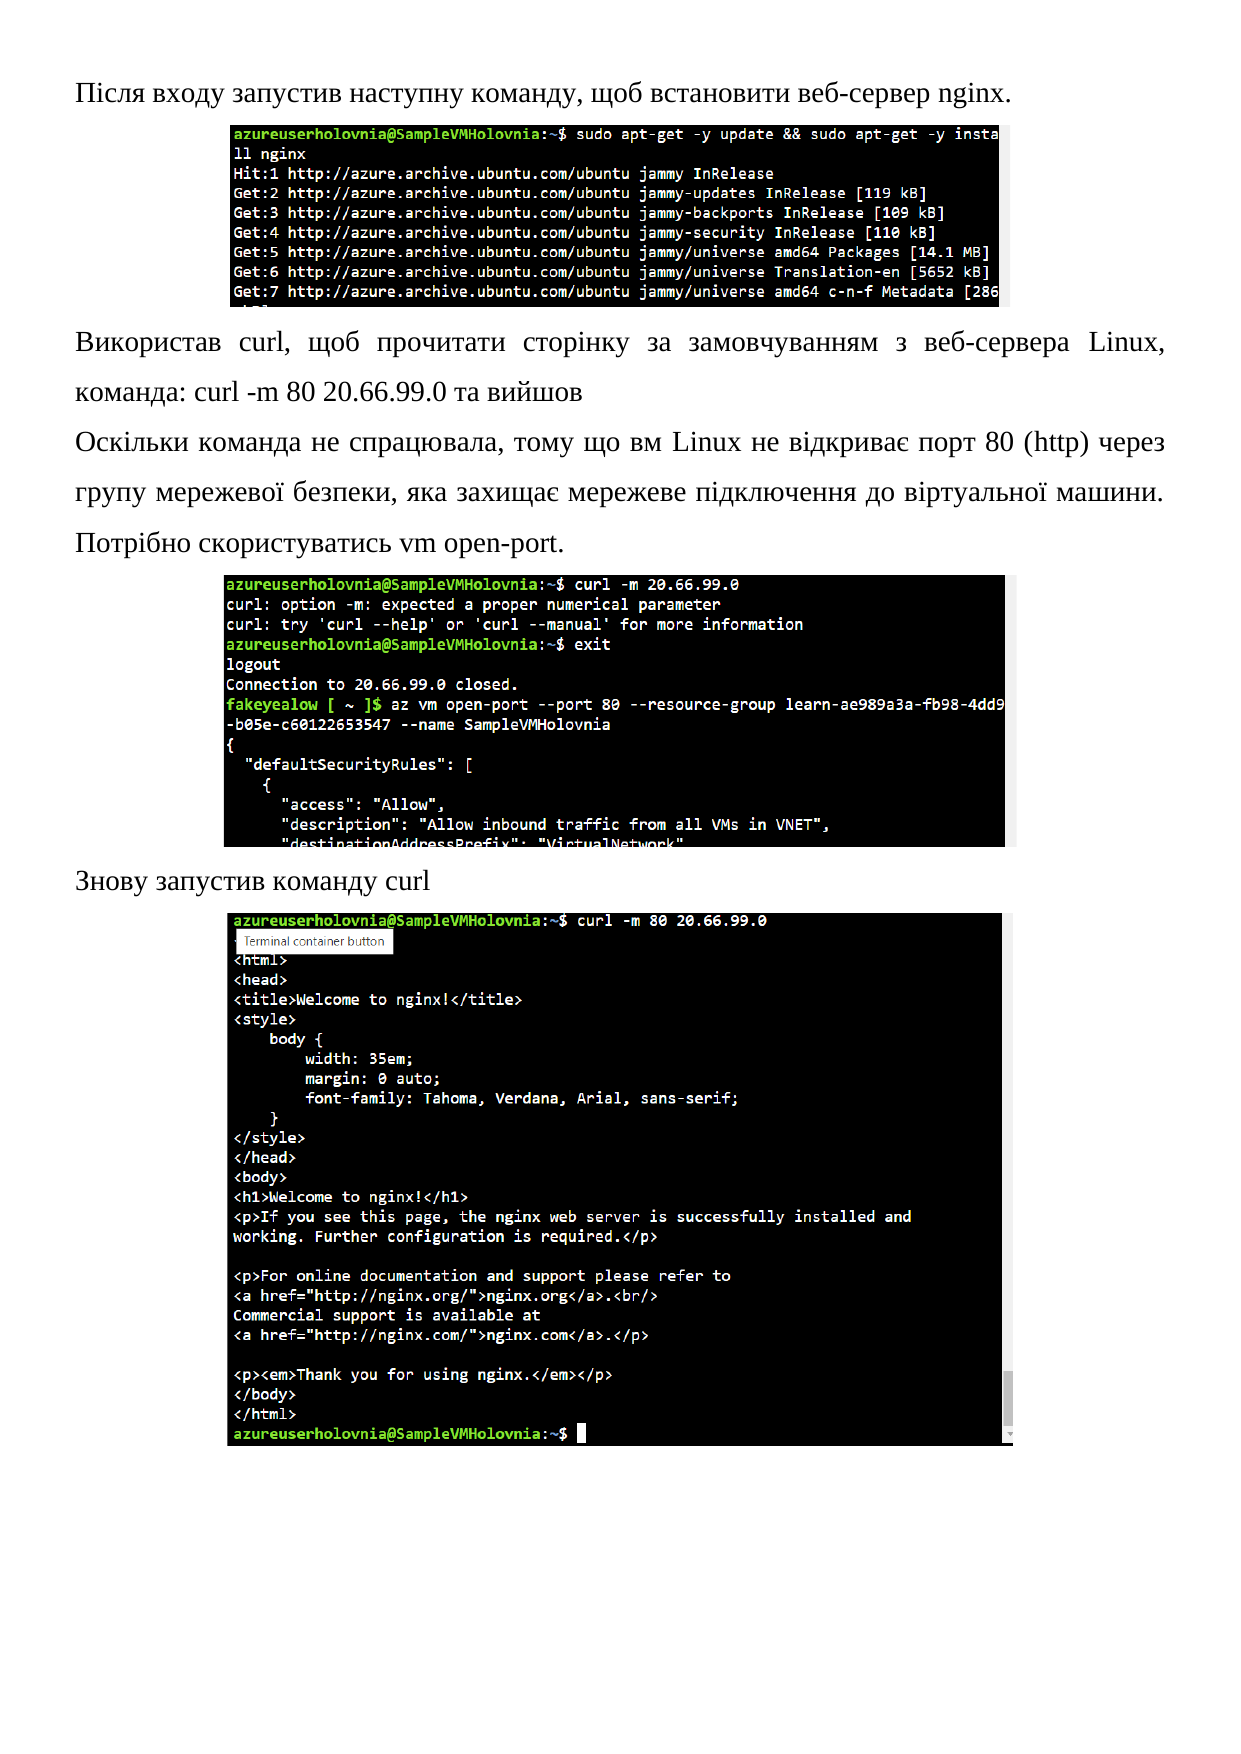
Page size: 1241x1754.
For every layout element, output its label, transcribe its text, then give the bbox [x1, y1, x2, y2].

picture [230, 125, 1011, 307]
text Використав curl, щоб прочитати сторінку за замовчуванням з веб-сервера Linux, команда: curl -m 80 20.66.99.0 та вийшов [75, 324, 1165, 407]
text Після входу запустив наступну команду, щоб встановити веб-сервер nginx. [75, 75, 1165, 108]
text Оскільки команда не спрацювала, тому що вм Linux не відкриває порт 80 (http) через групу мережевої безпеки, яка захищає мережеве підключення до віртуальної машини. Потрібно скористуватись vm open-port. [75, 424, 1165, 558]
picture [223, 575, 1017, 847]
picture [227, 913, 1013, 1446]
text Знову запустив команду curl [75, 863, 1165, 897]
